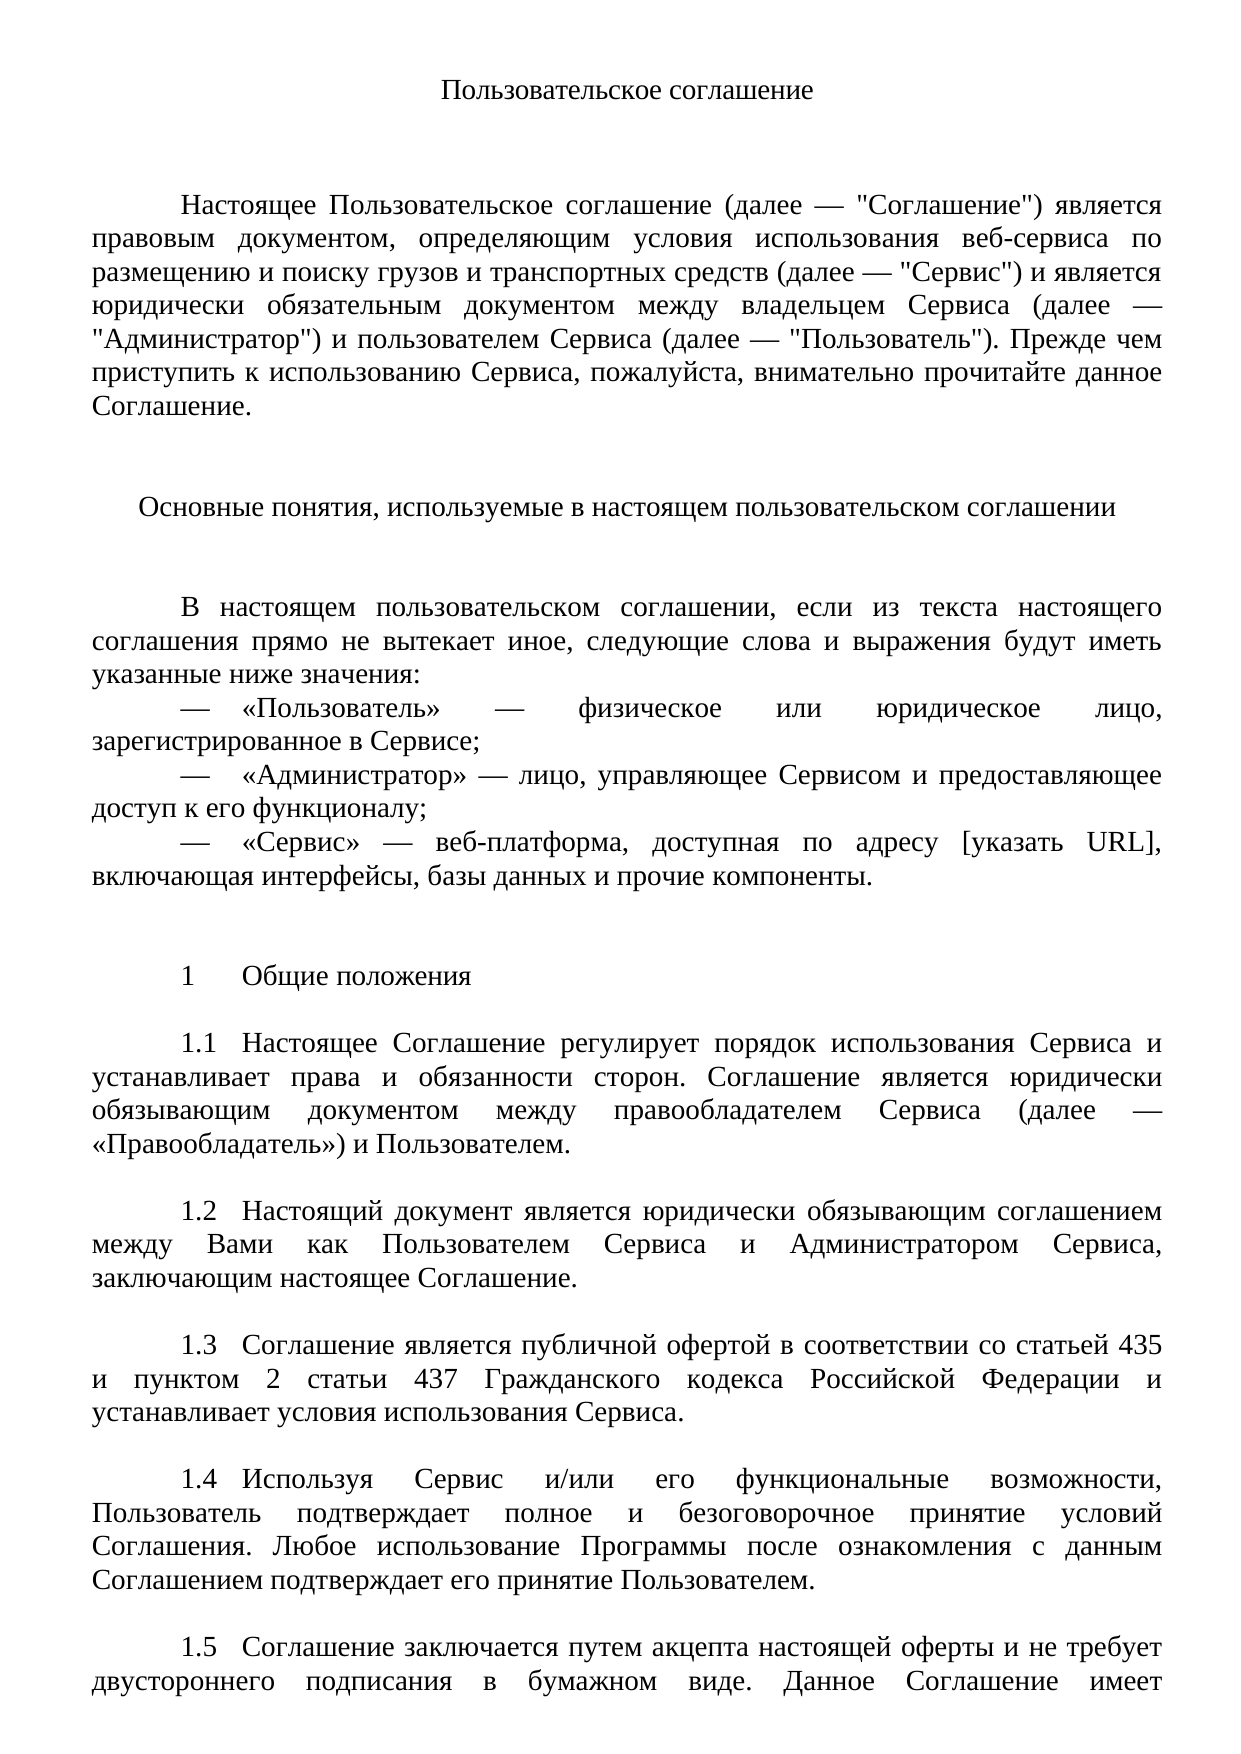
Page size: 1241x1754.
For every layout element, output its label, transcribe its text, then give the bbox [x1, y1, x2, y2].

list Настоящий документ является юридически обязывающим соглашением между Вами как Пользователем Сервиса и Администратором Сервиса, заключающим настоящее Соглашение. [92, 1193, 1163, 1294]
subtitle Пользовательское соглашение [92, 72, 1163, 105]
subtitle В настоящем пользовательском соглашении, если из текста настоящего соглашения прямо не вытекает иное, следующие слова и выражения будут иметь указанные ниже значения: [92, 589, 1163, 690]
subtitle «Администратор» — лицо, управляющее Сервисом и предоставляющее доступ к его функционалу; [92, 757, 1163, 824]
list Используя Сервис и/или его функциональные возможности, Пользователь подтверждает полное и безоговорочное принятие условий Соглашения. Любое использование Программы после ознакомления с данным Соглашением подтверждает его принятие Пользователем. [92, 1461, 1163, 1596]
subtitle Настоящее Пользовательское соглашение (далее — "Соглашение") является правовым документом, определяющим условия использования веб-сервиса по размещению и поиску грузов и транспортных средств (далее — "Сервис") и является юридически обязательным документом между владельцем Сервиса (далее — "Администратор") и пользователем Сервиса (далее — "Пользователь"). Прежде чем приступить к использованию Сервиса, пожалуйста, внимательно прочитайте данное Соглашение. [92, 187, 1163, 422]
subtitle Общие положения [92, 958, 1163, 992]
list Настоящее Соглашение регулирует порядок использования Сервиса и устанавливает права и обязанности сторон. Соглашение является юридически обязывающим документом между правообладателем Сервиса (далее — «Правообладатель») и Пользователем. [92, 1025, 1163, 1159]
subtitle Основные понятия, используемые в настоящем пользовательском соглашении [92, 489, 1163, 522]
subtitle «Сервис» — веб-платформа, доступная по адресу [указать URL], включающая интерфейсы, базы данных и прочие компоненты. [92, 824, 1163, 891]
subtitle «Пользователь» — физическое или юридическое лицо, зарегистрированное в Сервисе; [92, 690, 1163, 757]
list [92, 1629, 1163, 1696]
list Соглашение является публичной офертой в соответствии со статьей 435 и пунктом 2 статьи 437 Гражданского кодекса Российской Федерации и устанавливает условия использования Сервиса. [92, 1327, 1163, 1428]
